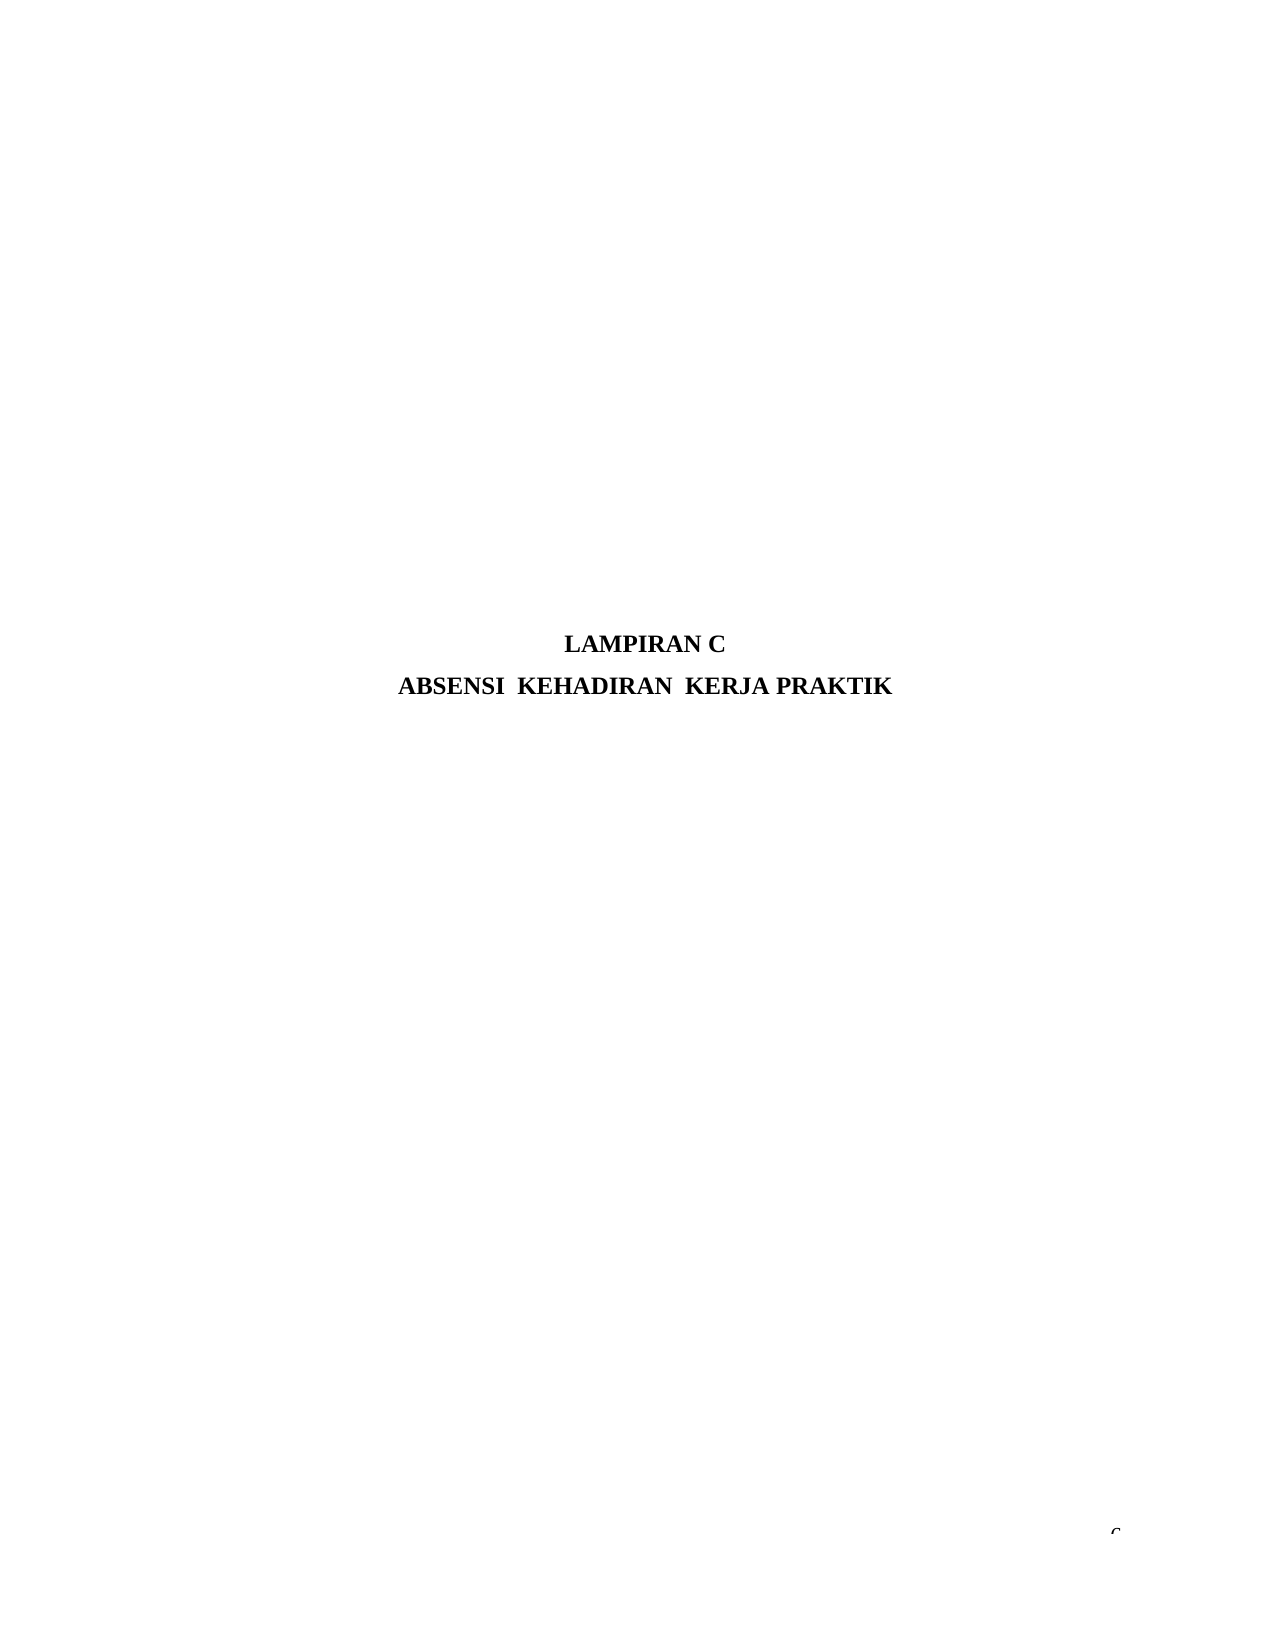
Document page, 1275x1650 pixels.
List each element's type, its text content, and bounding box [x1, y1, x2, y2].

text ABSENSI KEHADIRAN KERJA PRAKTIK [206, 671, 1084, 700]
subtitle LAMPIRAN C [366, 629, 924, 658]
